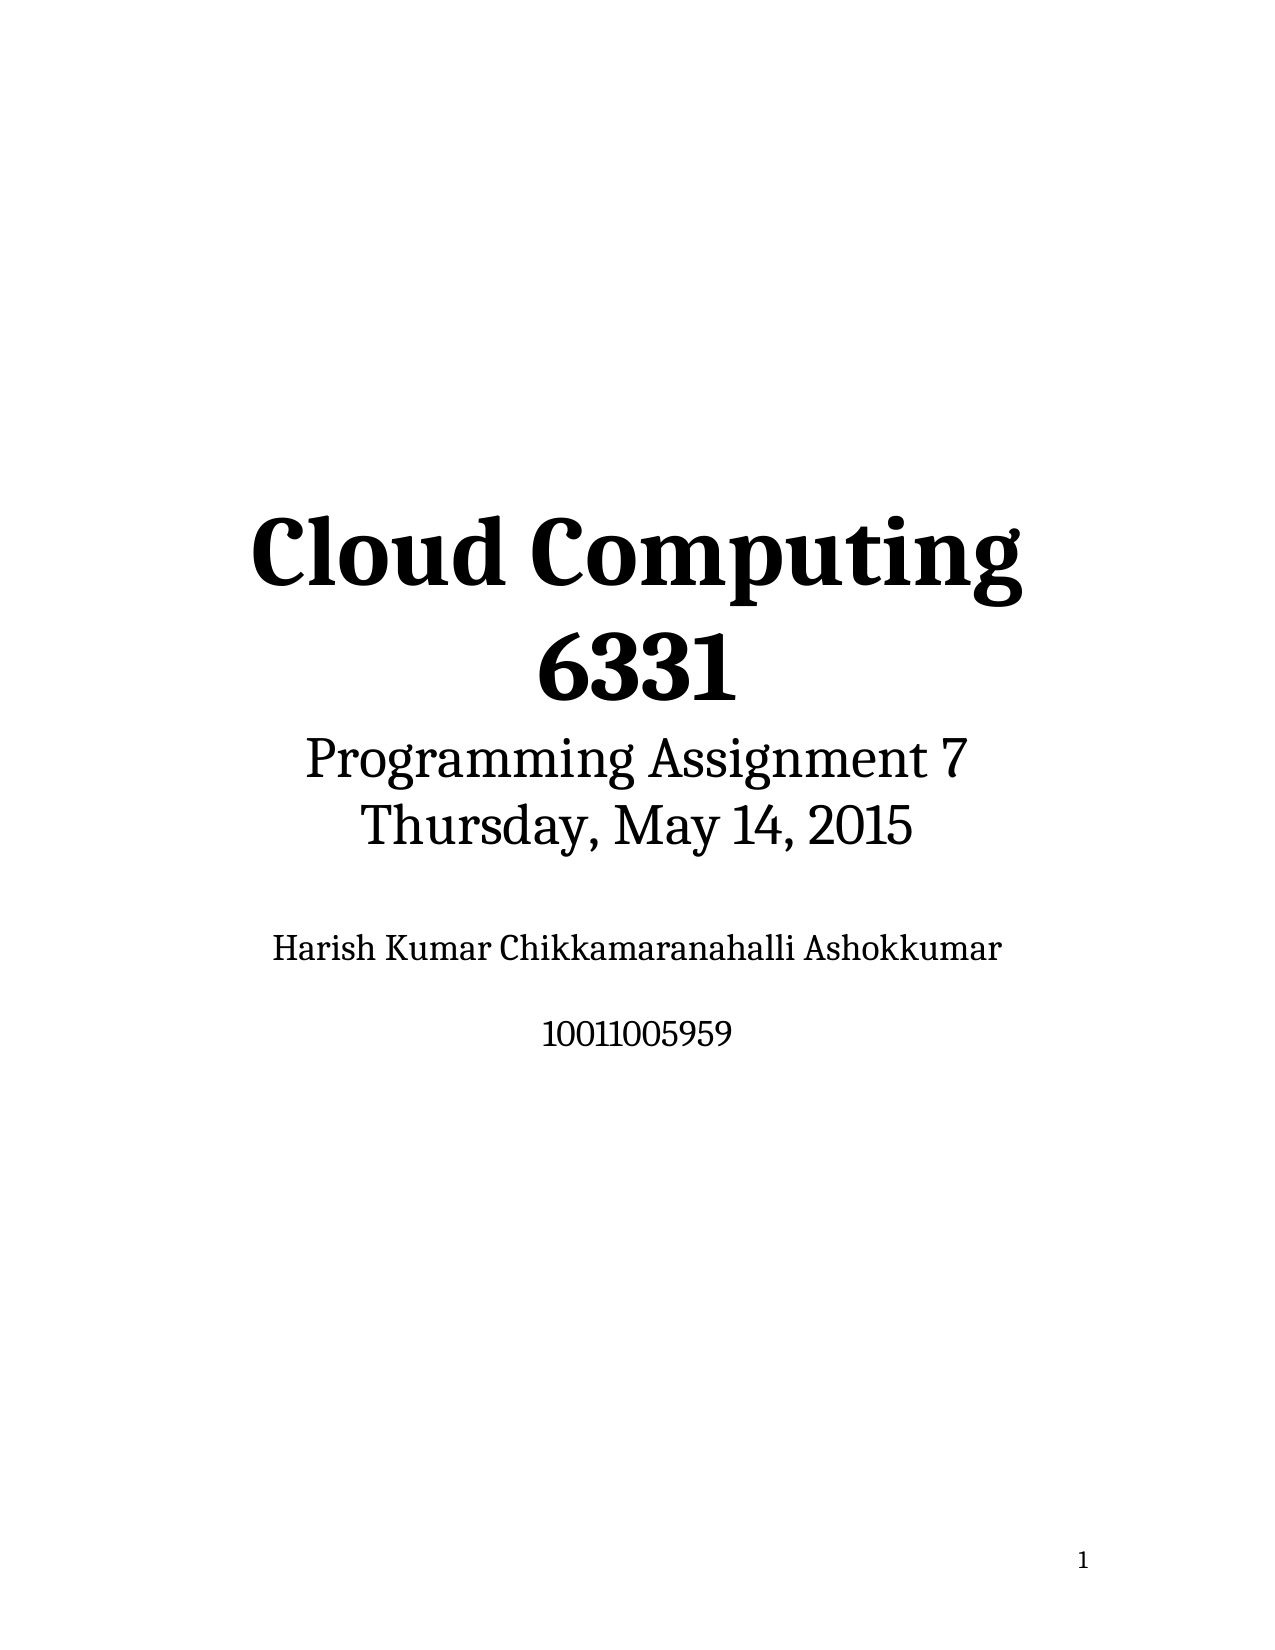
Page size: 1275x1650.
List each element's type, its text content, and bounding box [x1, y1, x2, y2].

text 10011005959 [187, 1012, 1087, 1056]
text 6331 [187, 610, 1087, 725]
text Programming Assignment 7 [187, 725, 1087, 792]
text Harish Kumar Chikkamaranahalli Ashokkumar [187, 926, 1087, 969]
text Cloud Computing [187, 495, 1087, 610]
text Thursday, May 14, 2015 [187, 792, 1087, 859]
